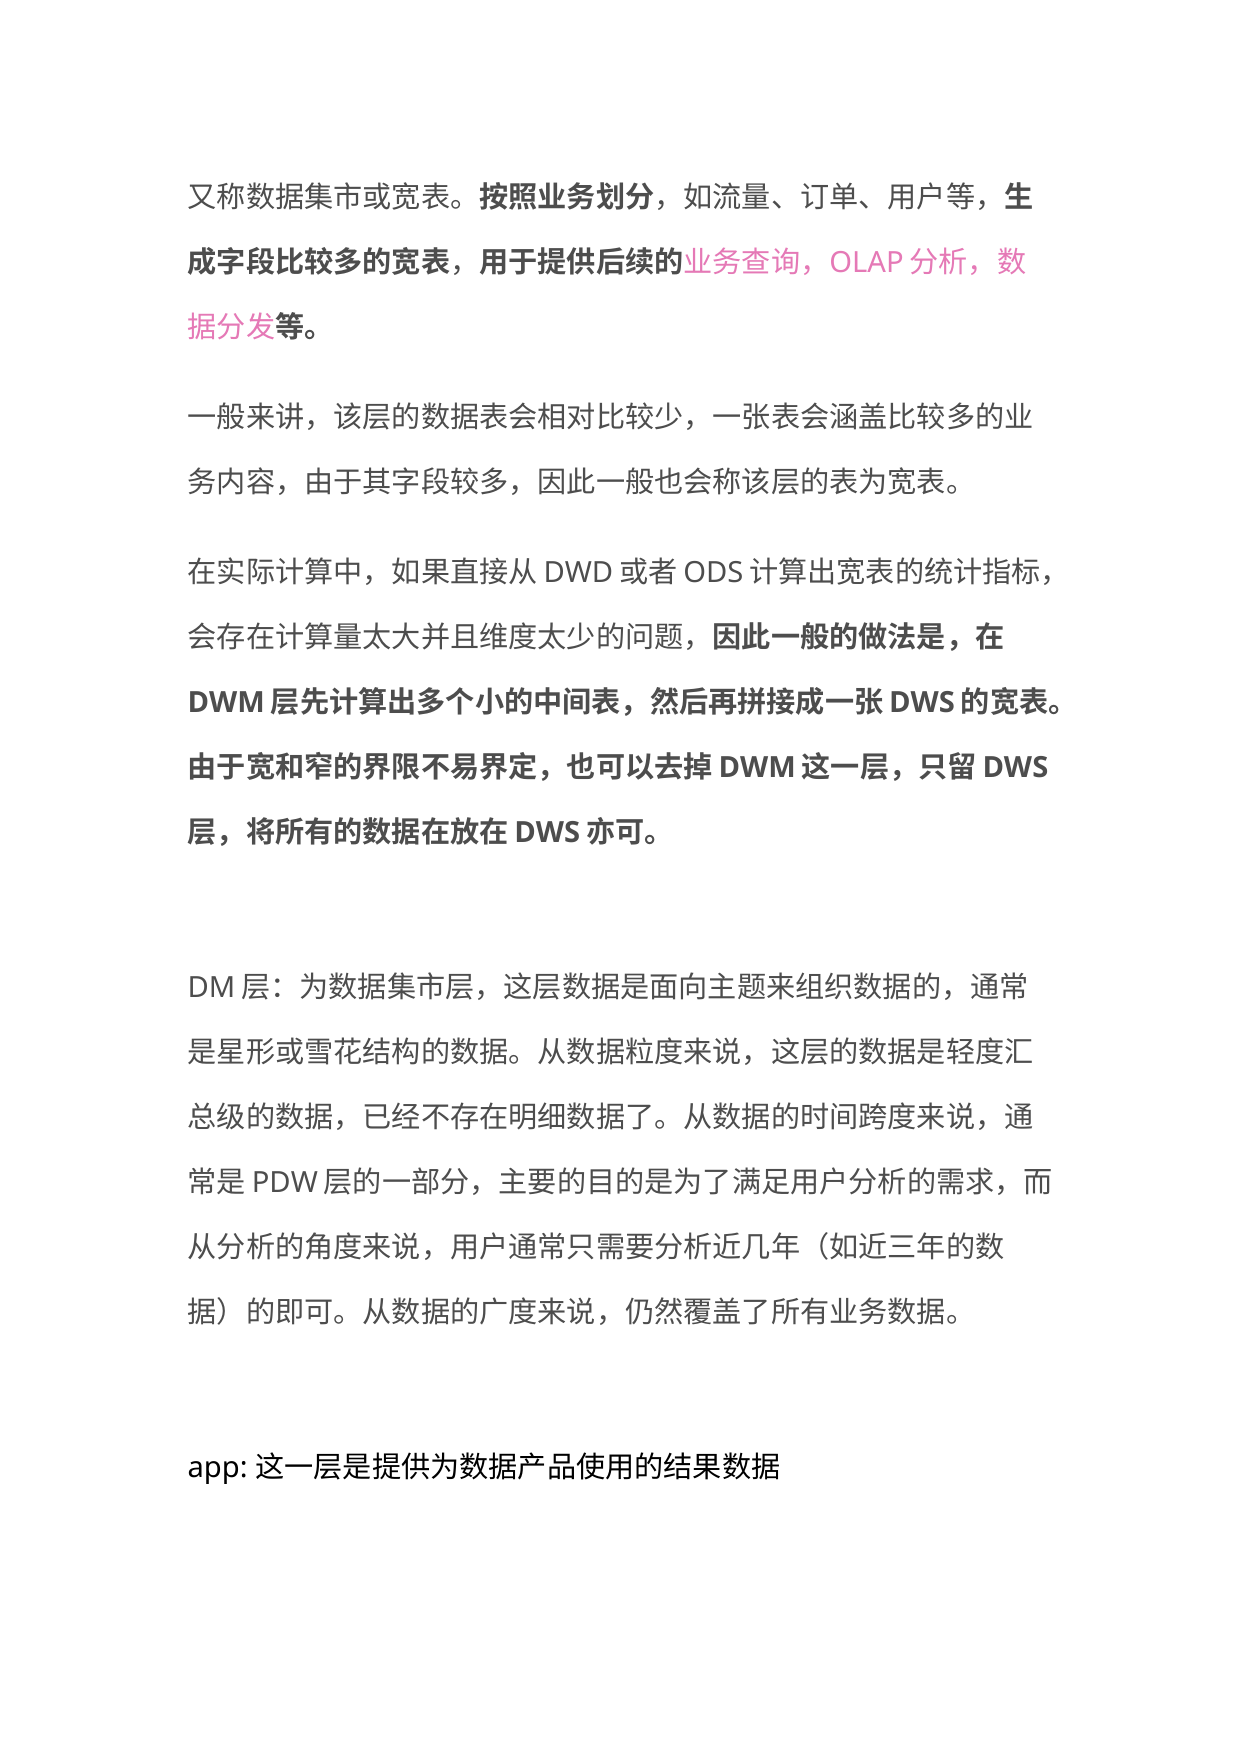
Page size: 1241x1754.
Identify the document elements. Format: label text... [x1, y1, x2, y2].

text 在实际计算中，如果直接从DWD或者ODS计算出宽表的统计指标，会存在计算量太大并且维度太少的问题，因此一般的做法是，在DWM层先计算出多个小的中间表，然后再拼接成一张DWS的宽表。由于宽和窄的界限不易界定，也可以去掉DWM这一层，只留DWS层，将所有的数据在放在DWS亦可。 [187, 537, 1053, 862]
text 一般来讲，该层的数据表会相对比较少，一张表会涵盖比较多的业务内容，由于其字段较多，因此一般也会称该层的表为宽表。 [187, 382, 1053, 512]
text app: 这一层是提供为数据产品使用的结果数据 [187, 1432, 1053, 1497]
text DM层：为数据集市层，这层数据是面向主题来组织数据的，通常是星形或雪花结构的数据。从数据粒度来说，这层的数据是轻度汇总级的数据，已经不存在明细数据了。从数据的时间跨度来说，通常是PDW层的一部分，主要的目的是为了满足用户分析的需求，而从分析的角度来说，用户通常只需要分析近几年（如近三年的数据）的即可。从数据的广度来说，仍然覆盖了所有业务数据。 [187, 952, 1053, 1342]
text 又称数据集市或宽表。按照业务划分，如流量、订单、用户等，生成字段比较多的宽表，用于提供后续的业务查询，OLAP分析，数据分发等。 [187, 162, 1053, 357]
